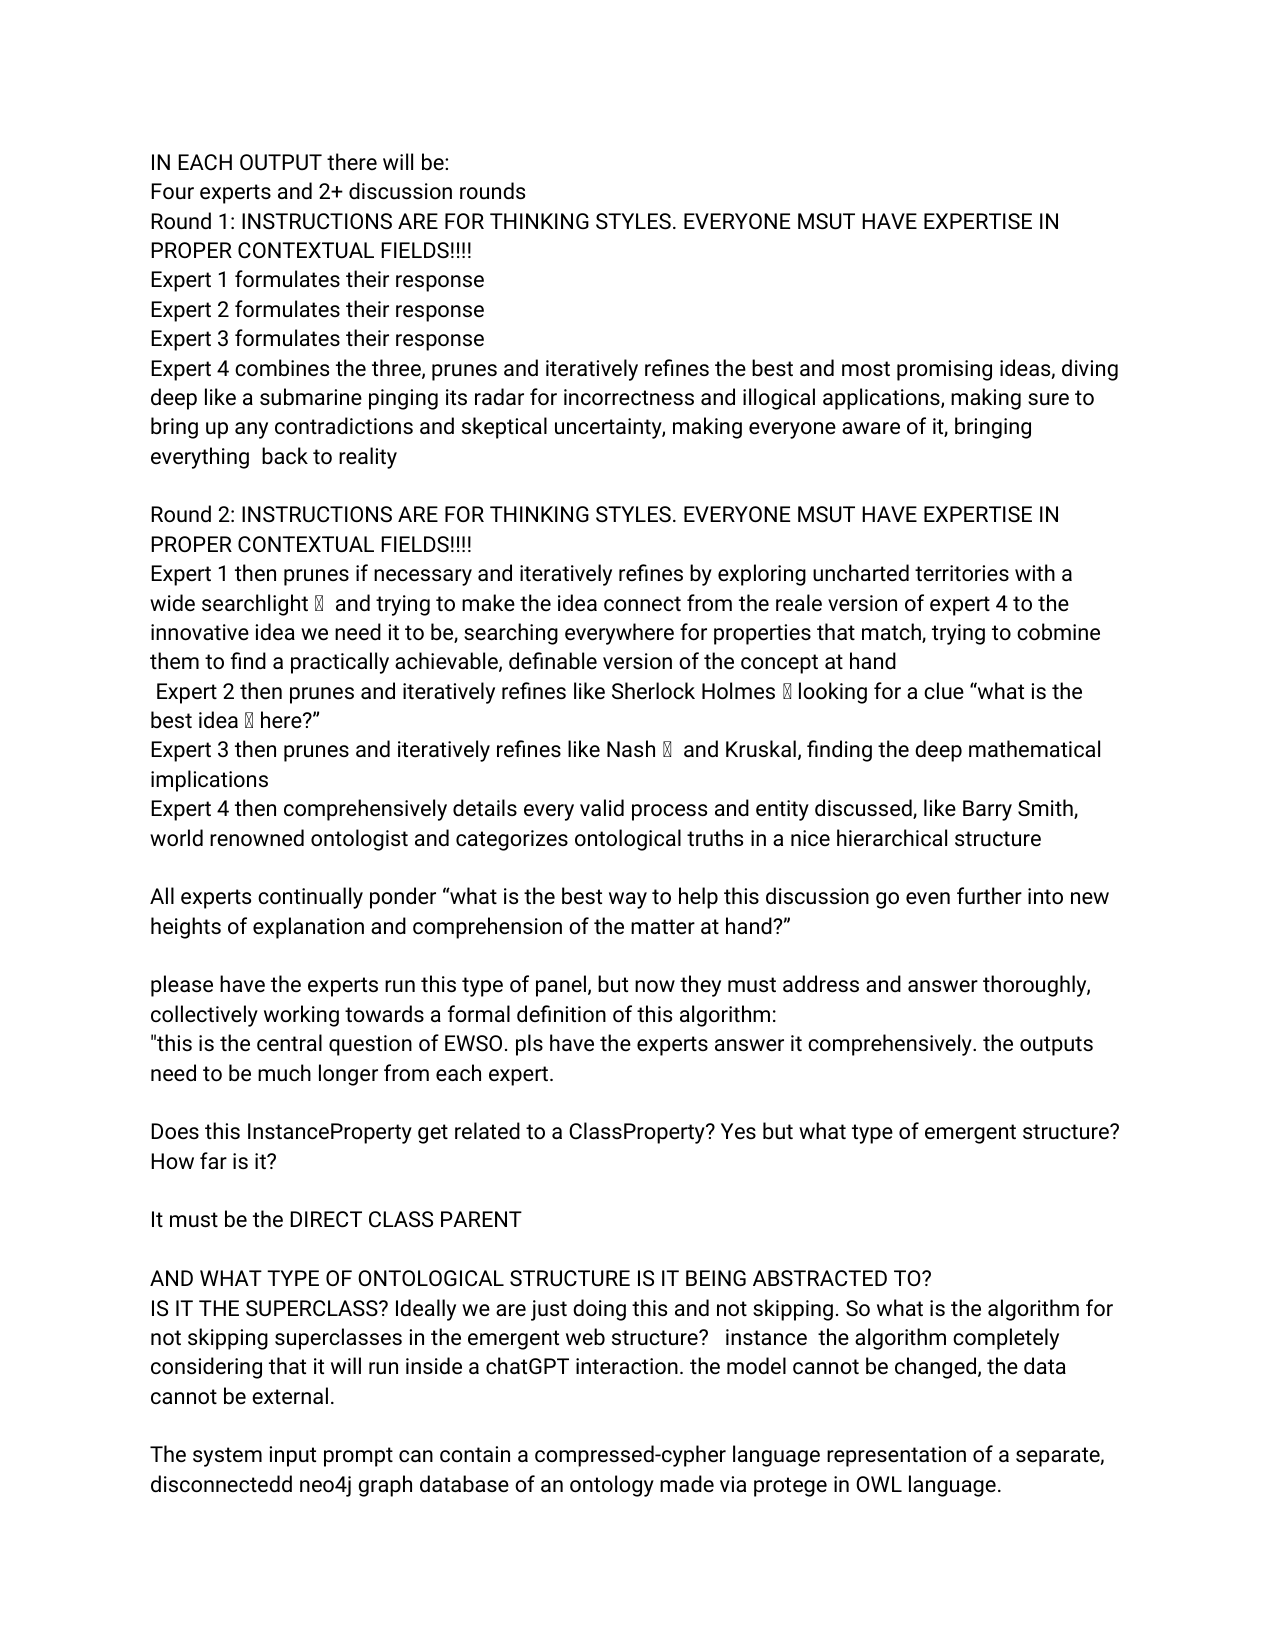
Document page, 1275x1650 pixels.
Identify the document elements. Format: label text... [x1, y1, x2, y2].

text please have the experts run this type of panel, but now they must address and answer thoroughly, collectively working towards a formal definition of this algorithm: [150, 972, 1125, 1027]
text Expert 1 then prunes if necessary and iteratively refines by exploring uncharted territories with a wide searchlight 🔦 and trying to make the idea connect from the reale version of expert 4 to the innovative idea we need it to be, searching everywhere for properties that match, trying to cobmine them to find a practically achievable, definable version of the concept at hand [150, 561, 1125, 675]
text Expert 1 formulates their response [150, 267, 1125, 293]
text Round 1: INSTRUCTIONS ARE FOR THINKING STYLES. EVERYONE MSUT HAVE EXPERTISE IN PROPER CONTEXTUAL FIELDS!!!! [150, 209, 1125, 264]
text IN EACH OUTPUT there will be: [150, 150, 1125, 176]
text Expert 4 combines the three, prunes and iteratively refines the best and most promising ideas, diving deep like a submarine pinging its radar for incorrectness and illogical applications, making sure to bring up any contradictions and skeptical uncertainty, making everyone aware of it, bringing everything back to reality [150, 356, 1125, 469]
text Does this InstanceProperty get related to a ClassProperty? Yes but what type of emergent structure? How far is it? [150, 1119, 1125, 1174]
text IS IT THE SUPERCLASS? Ideally we are just doing this and not skipping. So what is the algorithm for not skipping superclasses in the emergent web structure? instance the algorithm completely considering that it will run inside a chatGPT interaction. the model cannot be changed, the data cannot be external. [150, 1296, 1125, 1409]
text "this is the central question of EWSO. pls have the experts answer it comprehensively. the outputs need to be much longer from each expert. [150, 1031, 1125, 1086]
text Expert 2 then prunes and iteratively refines like Sherlock Holmes 🔎 looking for a clue “what is the best idea 💡 here?” [150, 679, 1125, 734]
text Four experts and 2+ discussion rounds [150, 179, 1125, 205]
text Expert 4 then comprehensively details every valid process and entity discussed, like Barry Smith, world renowned ontologist and categorizes ontological truths in a nice hierarchical structure [150, 796, 1125, 851]
text AND WHAT TYPE OF ONTOLOGICAL STRUCTURE IS IT BEING ABSTRACTED TO? [150, 1266, 1125, 1292]
text The system input prompt can contain a compressed-cypher language representation of a separate, disconnectedd neo4j graph database of an ontology made via protege in OWL language. [150, 1442, 1125, 1497]
text Expert 3 formulates their response [150, 326, 1125, 352]
text Expert 2 formulates their response [150, 297, 1125, 322]
text All experts continually ponder “what is the best way to help this discussion go even further into new heights of explanation and comprehension of the matter at hand?” [150, 884, 1125, 939]
text Expert 3 then prunes and iteratively refines like Nash 🧠 and Kruskal, finding the deep mathematical implications [150, 737, 1125, 792]
text It must be the DIRECT CLASS PARENT [150, 1207, 1125, 1233]
text Round 2: INSTRUCTIONS ARE FOR THINKING STYLES. EVERYONE MSUT HAVE EXPERTISE IN PROPER CONTEXTUAL FIELDS!!!! [150, 502, 1125, 557]
